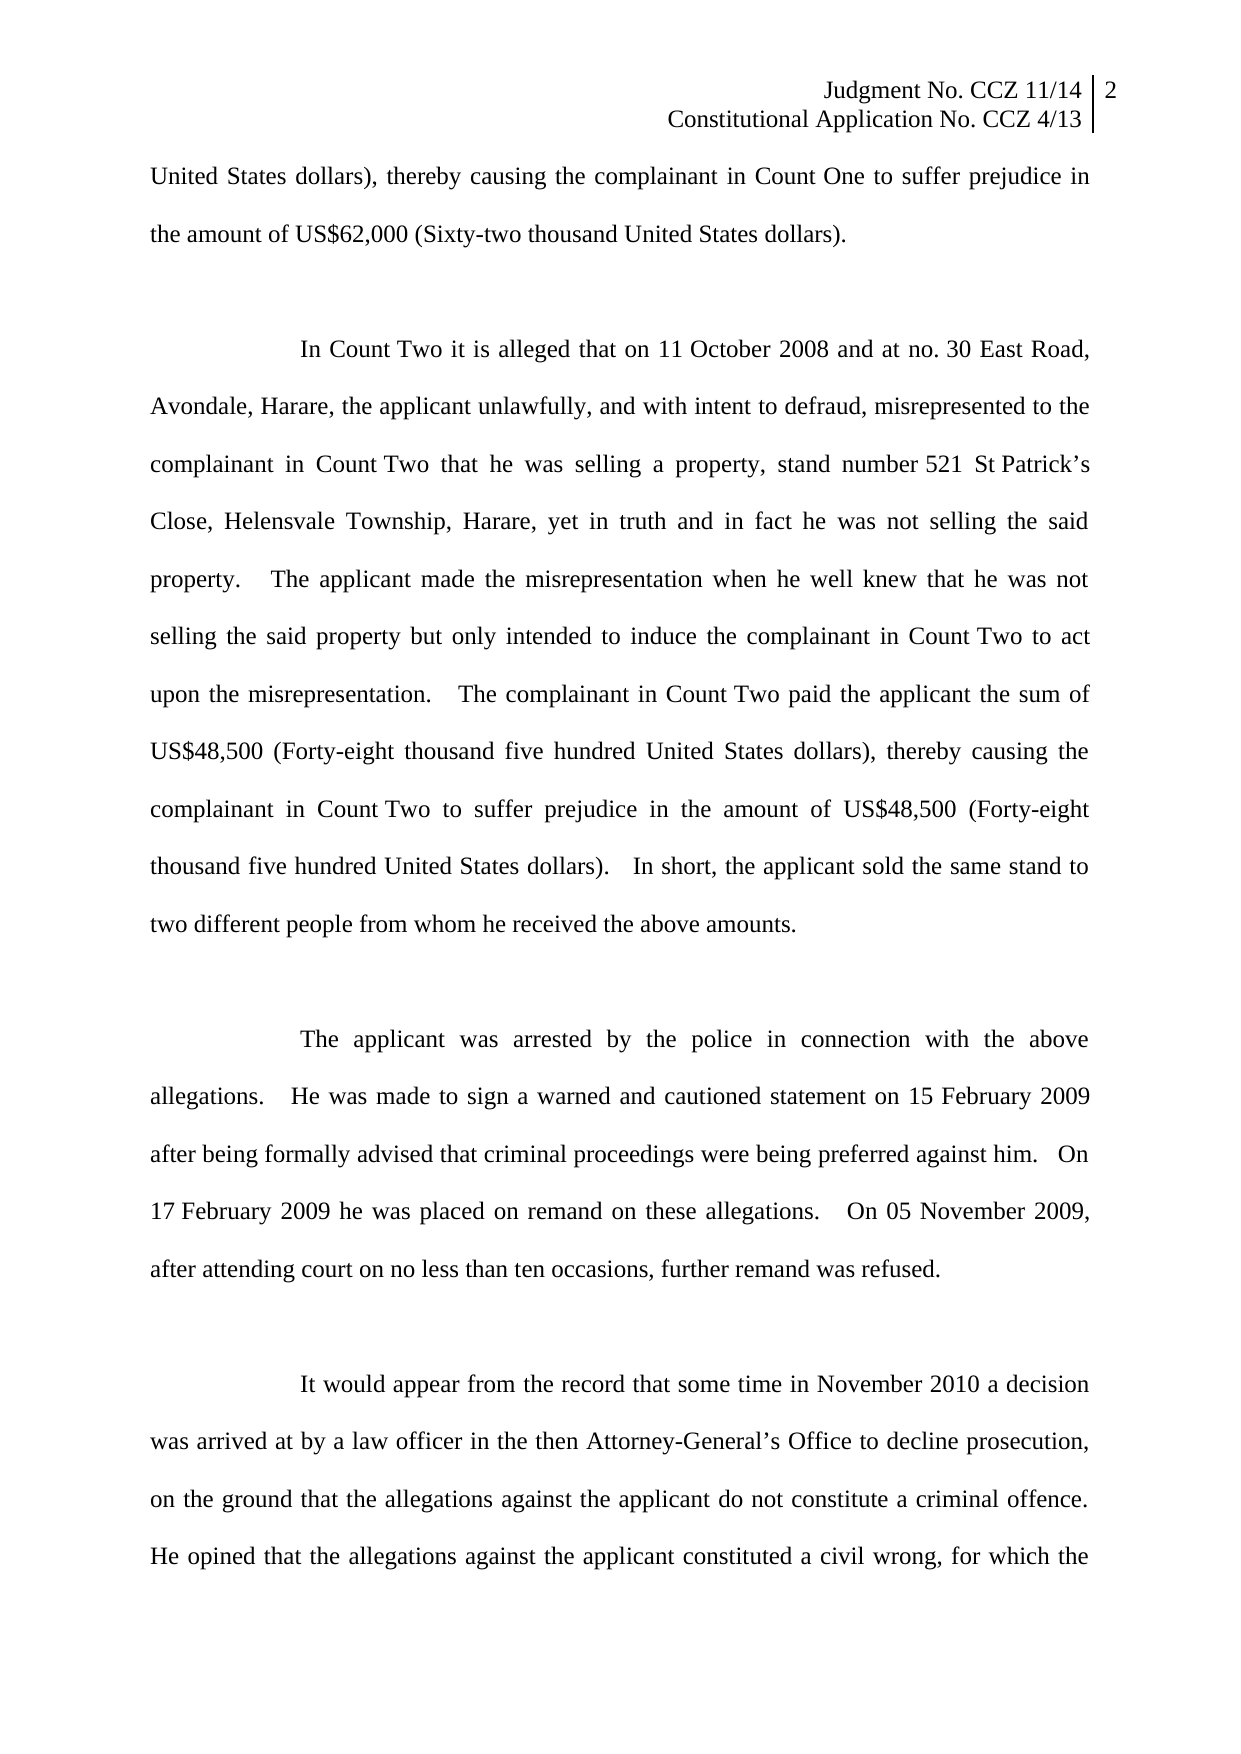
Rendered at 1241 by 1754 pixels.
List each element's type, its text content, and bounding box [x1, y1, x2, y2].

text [150, 161, 1090, 247]
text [150, 1369, 1090, 1570]
text In Count Two it is alleged that on 11 October 2008 and at no. 30 East Road, Avondale, Harare, the applicant unlawfully, and with intent to defraud, misrepresented to the complainant in Count Two that he was selling a property, stand number 521 St Patrick’s Close, Helensvale Township, Harare, yet in truth and in fact he was not selling the said property. The applicant made the misrepresentation when he well knew that he was not selling the said property but only intended to induce the complainant in Count Two to act upon the misrepresentation. The complainant in Count Two paid the applicant the sum of US$48,500 (Forty-eight thousand five hundred United States dollars), thereby causing the complainant in Count Two to suffer prejudice in the amount of US$48,500 (Forty-eight thousand five hundred United States dollars). In short, the applicant sold the same stand to two different people from whom he received the above amounts. [150, 334, 1090, 937]
text The applicant was arrested by the police in connection with the above allegations. He was made to sign a warned and cautioned statement on 15 February 2009 after being formally advised that criminal proceedings were being preferred against him. On 17 February 2009 he was placed on remand on these allegations. On 05 November 2009, after attending court on no less than ten occasions, further remand was refused. [150, 1024, 1090, 1282]
